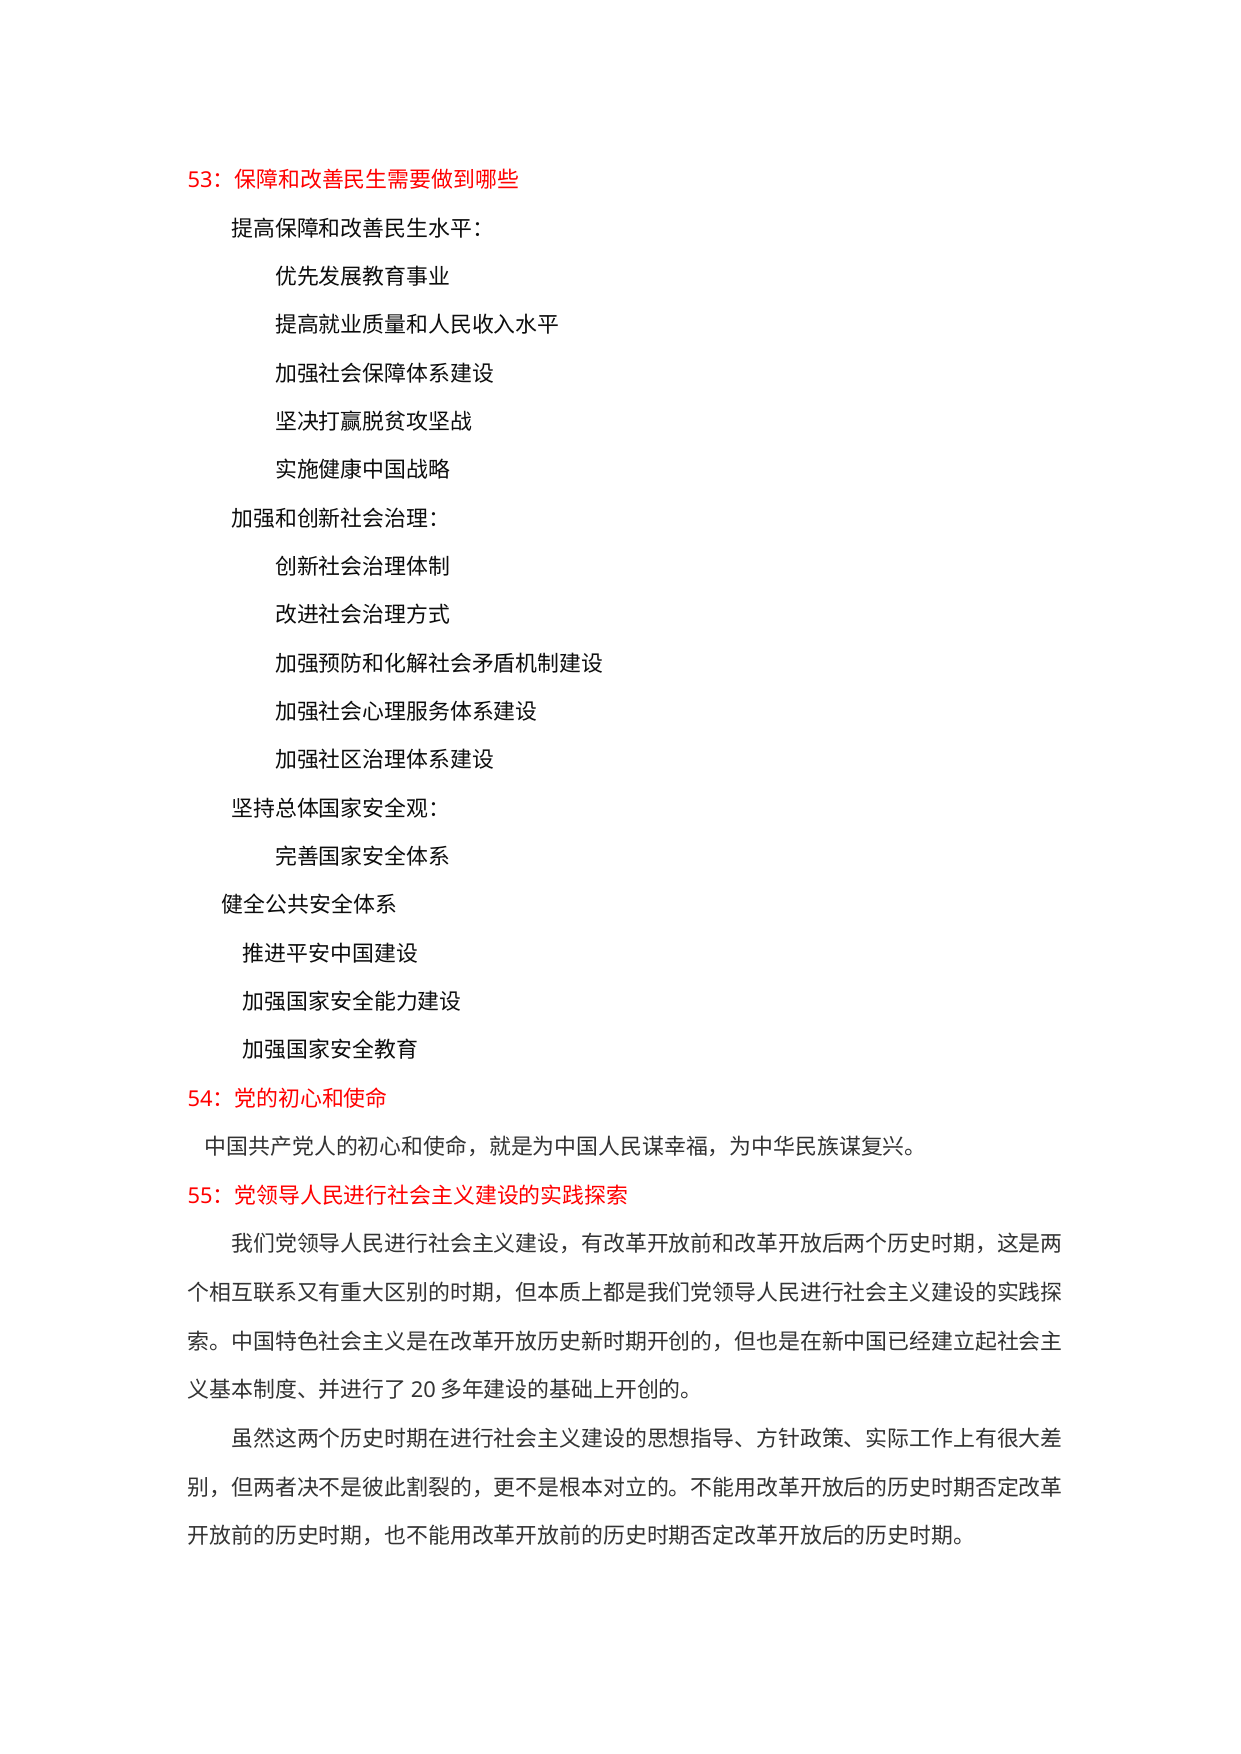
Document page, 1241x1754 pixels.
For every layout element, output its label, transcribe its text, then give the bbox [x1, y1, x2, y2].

text 加强国家安全教育 [187, 1032, 1064, 1064]
text 提高就业质量和人民收入水平 [187, 307, 1064, 339]
text 加强社会保障体系建设 [187, 355, 1064, 388]
text 加强社会心理服务体系建设 [187, 694, 1064, 726]
text 加强预防和化解社会矛盾机制建设 [187, 645, 1064, 678]
text 坚持总体国家安全观： [187, 790, 1064, 823]
text 提高保障和改善民生水平： [187, 210, 1064, 243]
text 54：党的初心和使命 中国共产党人的初心和使命，就是为中国人民谋幸福，为中华民族谋复兴。 [187, 1080, 1064, 1162]
text 加强和创新社会治理： [187, 500, 1064, 533]
text 实施健康中国战略 [187, 452, 1064, 484]
text 优先发展教育事业 [187, 259, 1064, 291]
text 53：保障和改善民生需要做到哪些 [187, 162, 1064, 194]
text 我们党领导人民进行社会主义建设，有改革开放前和改革开放后两个历史时期，这是两个相互联系又有重大区别的时期，但本质上都是我们党领导人民进行社会主义建设的实践探索。中国特色社会主义是在改革开放历史新时期开创的，但也是在新中国已经建立起社会主义基本制度、并进行了20多年建设的基础上开创的。 [187, 1226, 1064, 1404]
text 推进平安中国建设 [187, 935, 1064, 968]
text 加强国家安全能力建设 [187, 984, 1064, 1016]
text 改进社会治理方式 [187, 597, 1064, 629]
text 虽然这两个历史时期在进行社会主义建设的思想指导、方针政策、实际工作上有很大差别，但两者决不是彼此割裂的，更不是根本对立的。不能用改革开放后的历史时期否定改革开放前的历史时期，也不能用改革开放前的历史时期否定改革开放后的历史时期。 [187, 1420, 1064, 1550]
text 健全公共安全体系 [187, 887, 1064, 919]
text 完善国家安全体系 [231, 839, 1064, 871]
text 加强社区治理体系建设 [187, 742, 1064, 774]
text 55：党领导人民进行社会主义建设的实践探索 [187, 1177, 1064, 1210]
text 坚决打赢脱贫攻坚战 [187, 404, 1064, 436]
text 创新社会治理体制 [187, 549, 1064, 581]
